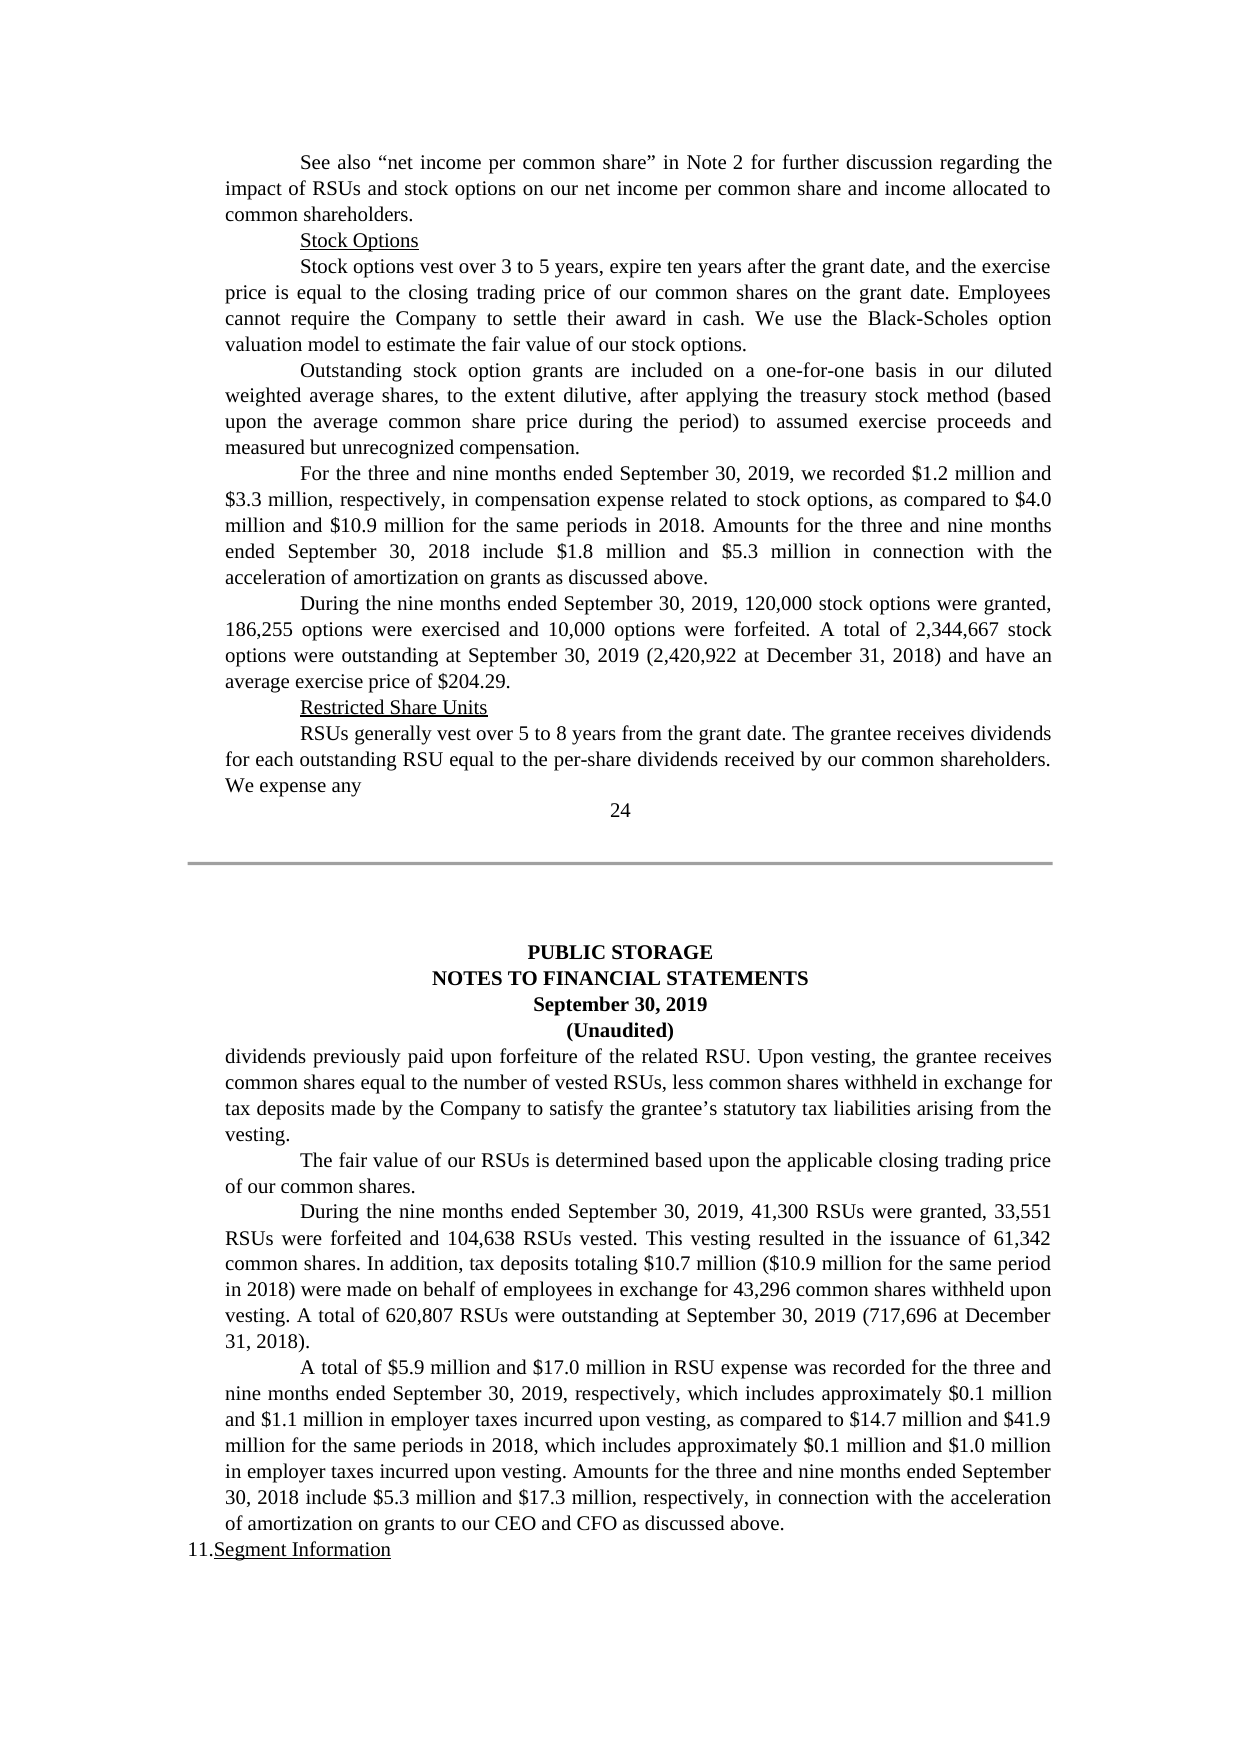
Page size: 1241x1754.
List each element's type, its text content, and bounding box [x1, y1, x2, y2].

text Restricted Share Units [300, 695, 1053, 719]
text During the nine months ended September 30, 2019, 41,300 RSUs were granted, 33,551 RSUs were forfeited and 104,638 RSUs vested. This vesting resulted in the issuance of 61,342 common shares. In addition, tax deposits totaling $10.7 million ($10.9 million for the same period in 2018) were made on behalf of employees in exchange for 43,296 common shares withheld upon vesting. A total of 620,807 RSUs were outstanding at September 30, 2019 (717,696 at December 31, 2018). [225, 1199, 1053, 1353]
text 24 [187, 798, 1053, 822]
text dividends previously paid upon forfeiture of the related RSU. Upon vesting, the grantee receives common shares equal to the number of vested RSUs, less common shares withheld in exchange for tax deposits made by the Company to satisfy the grantee’s statutory tax liabilities arising from the vesting. [225, 1044, 1053, 1146]
text (Unaudited) [187, 1018, 1053, 1042]
text For the three and nine months ended September 30, 2019, we recorded $1.2 million and $3.3 million, respectively, in compensation expense related to stock options, as compared to $4.0 million and $10.9 million for the same periods in 2018. Amounts for the three and nine months ended September 30, 2018 include $1.8 million and $5.3 million in connection with the acceleration of amortization on grants as discussed above. [225, 461, 1053, 589]
text NOTES TO FINANCIAL STATEMENTS [187, 966, 1053, 990]
text Stock options vest over 3 to 5 years, expire ten years after the grant date, and the exercise price is equal to the closing trading price of our common shares on the grant date. Employees cannot require the Company to settle their award in cash. We use the Black-Scholes option valuation model to estimate the fair value of our stock options. [225, 254, 1053, 356]
text Stock Options [300, 228, 1053, 252]
text September 30, 2019 [187, 992, 1053, 1016]
text 11.Segment Information [187, 1537, 1053, 1561]
text During the nine months ended September 30, 2019, 120,000 stock options were granted, 186,255 options were exercised and 10,000 options were forfeited. A total of 2,344,667 stock options were outstanding at September 30, 2019 (2,420,922 at December 31, 2018) and have an average exercise price of $204.29. [225, 591, 1053, 693]
text See also “net income per common share” in Note 2 for further discussion regarding the impact of RSUs and stock options on our net income per common share and income allocated to common shareholders. [225, 150, 1053, 226]
text Outstanding stock option grants are included on a one-for-one basis in our diluted weighted average shares, to the extent dilutive, after applying the treasury stock method (based upon the average common share price during the period) to assumed exercise proceeds and measured but unrecognized compensation. [225, 357, 1053, 459]
text A total of $5.9 million and $17.0 million in RSU expense was recorded for the three and nine months ended September 30, 2019, respectively, which includes approximately $0.1 million and $1.1 million in employer taxes incurred upon vesting, as compared to $14.7 million and $41.9 million for the same periods in 2018, which includes approximately $0.1 million and $1.0 million in employer taxes incurred upon vesting. Amounts for the three and nine months ended September 30, 2018 include $5.3 million and $17.3 million, respectively, in connection with the acceleration of amortization on grants to our CEO and CFO as discussed above. [225, 1355, 1053, 1535]
text The fair value of our RSUs is determined based upon the applicable closing trading price of our common shares. [225, 1148, 1053, 1198]
text PUBLIC STORAGE [187, 940, 1053, 964]
text RSUs generally vest over 5 to 8 years from the grant date. The grantee receives dividends for each outstanding RSU equal to the per-share dividends received by our common shareholders. We expense any [225, 721, 1053, 797]
